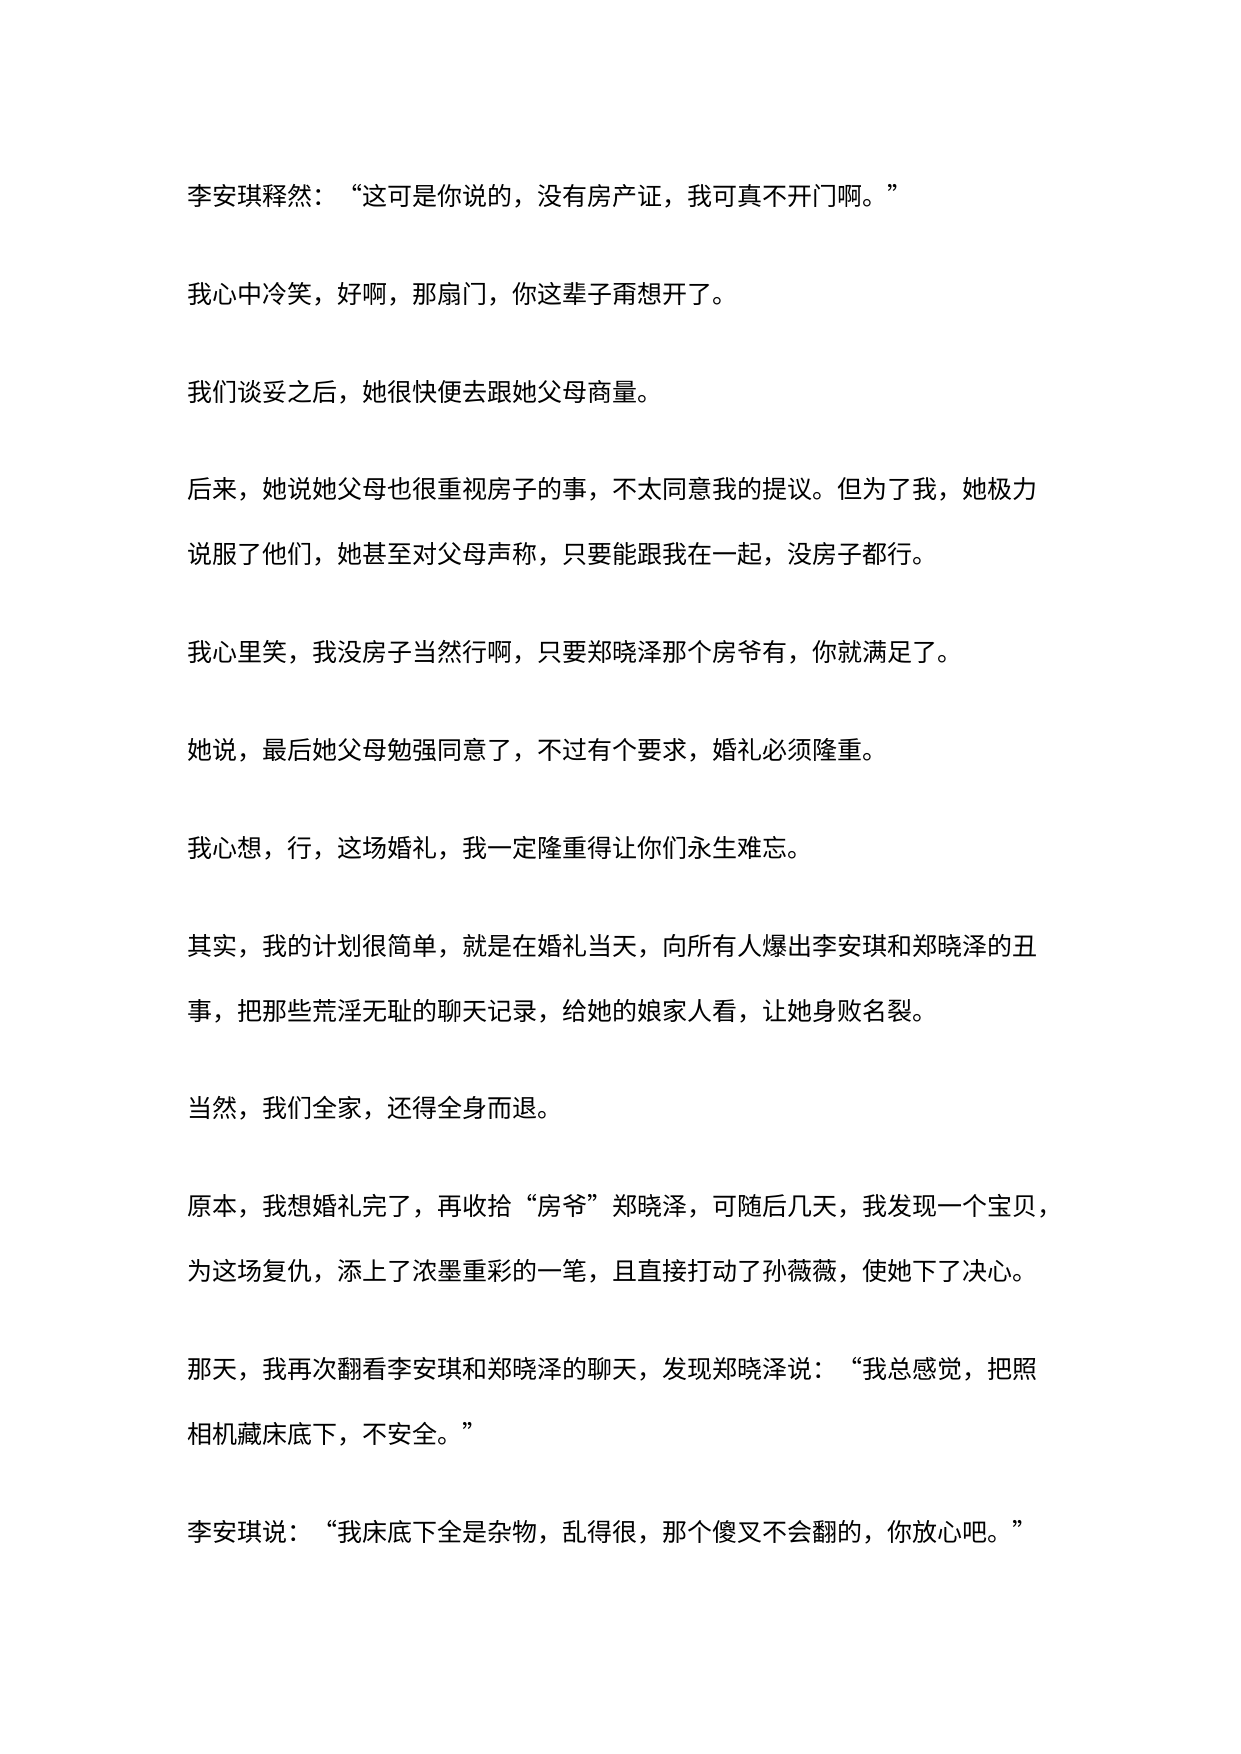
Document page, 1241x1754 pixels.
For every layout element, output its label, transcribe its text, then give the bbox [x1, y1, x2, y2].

text 她说，最后她父母勉强同意了，不过有个要求，婚礼必须隆重。 [187, 716, 1053, 781]
text 原本，我想婚礼完了，再收拾“房爷”郑晓泽，可随后几天，我发现一个宝贝，为这场复仇，添上了浓墨重彩的一笔，且直接打动了孙薇薇，使她下了决心。 [187, 1172, 1053, 1302]
text 李安琪说：“我床底下全是杂物，乱得很，那个傻叉不会翻的，你放心吧。” [187, 1498, 1053, 1563]
text 我心中冷笑，好啊，那扇门，你这辈子甭想开了。 [187, 260, 1053, 325]
text 当然，我们全家，还得全身而退。 [187, 1074, 1053, 1139]
text 我们谈妥之后，她很快便去跟她父母商量。 [187, 358, 1053, 423]
text 我心想，行，这场婚礼，我一定隆重得让你们永生难忘。 [187, 814, 1053, 879]
text 其实，我的计划很简单，就是在婚礼当天，向所有人爆出李安琪和郑晓泽的丑事，把那些荒淫无耻的聊天记录，给她的娘家人看，让她身败名裂。 [187, 912, 1053, 1042]
text 后来，她说她父母也很重视房子的事，不太同意我的提议。但为了我，她极力说服了他们，她甚至对父母声称，只要能跟我在一起，没房子都行。 [187, 455, 1053, 585]
text 李安琪释然：“这可是你说的，没有房产证，我可真不开门啊。” [187, 162, 1053, 227]
text 那天，我再次翻看李安琪和郑晓泽的聊天，发现郑晓泽说：“我总感觉，把照相机藏床底下，不安全。” [187, 1335, 1053, 1465]
text 我心里笑，我没房子当然行啊，只要郑晓泽那个房爷有，你就满足了。 [187, 618, 1053, 683]
